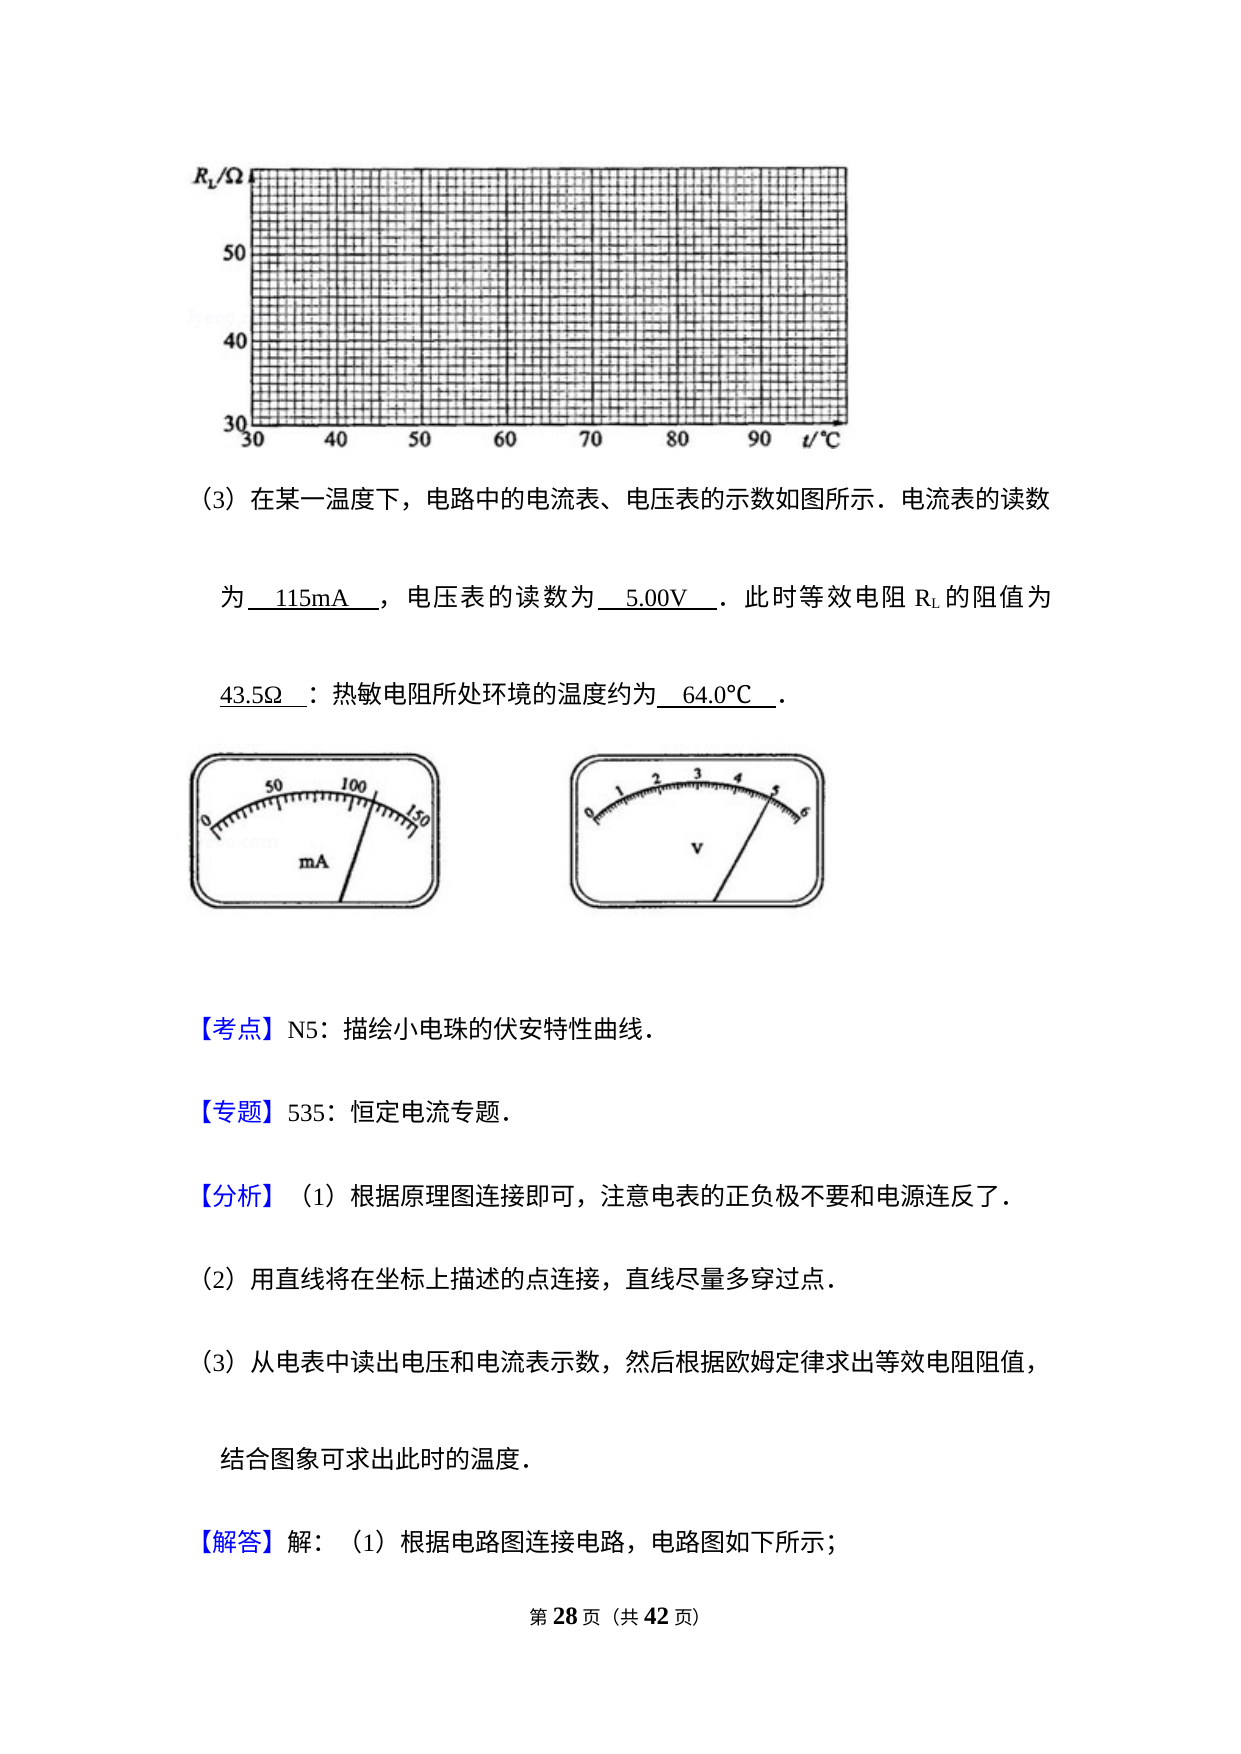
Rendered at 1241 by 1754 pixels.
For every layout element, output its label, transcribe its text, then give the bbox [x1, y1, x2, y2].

text （3）在某一温度下，电路中的电流表、电压表的示数如图所示．电流表的读数为 115mA ，电压表的读数为 5.00V ．此时等效电阻RL的阻值为 43.5Ω ：热敏电阻所处环境的温度约为 64.0℃ ． [187, 466, 1053, 726]
text 【解答】解：（1）根据电路图连接电路，电路图如下所示； [187, 1508, 1053, 1573]
text 【分析】（1）根据原理图连接即可，注意电表的正负极不要和电源连反了． [187, 1162, 1053, 1227]
text （3）从电表中读出电压和电流表示数，然后根据欧姆定律求出等效电阻阻值，结合图象可求出此时的温度． [187, 1328, 1053, 1490]
text 【专题】535：恒定电流专题． [187, 1078, 1053, 1143]
picture [183, 743, 832, 917]
text 【考点】N5：描绘小电珠的伏安特性曲线．菁优网版权所有 [187, 995, 1053, 1060]
text （2）用直线将在坐标上描述的点连接，直线尽量多穿过点． [187, 1245, 1053, 1310]
picture [183, 161, 853, 449]
